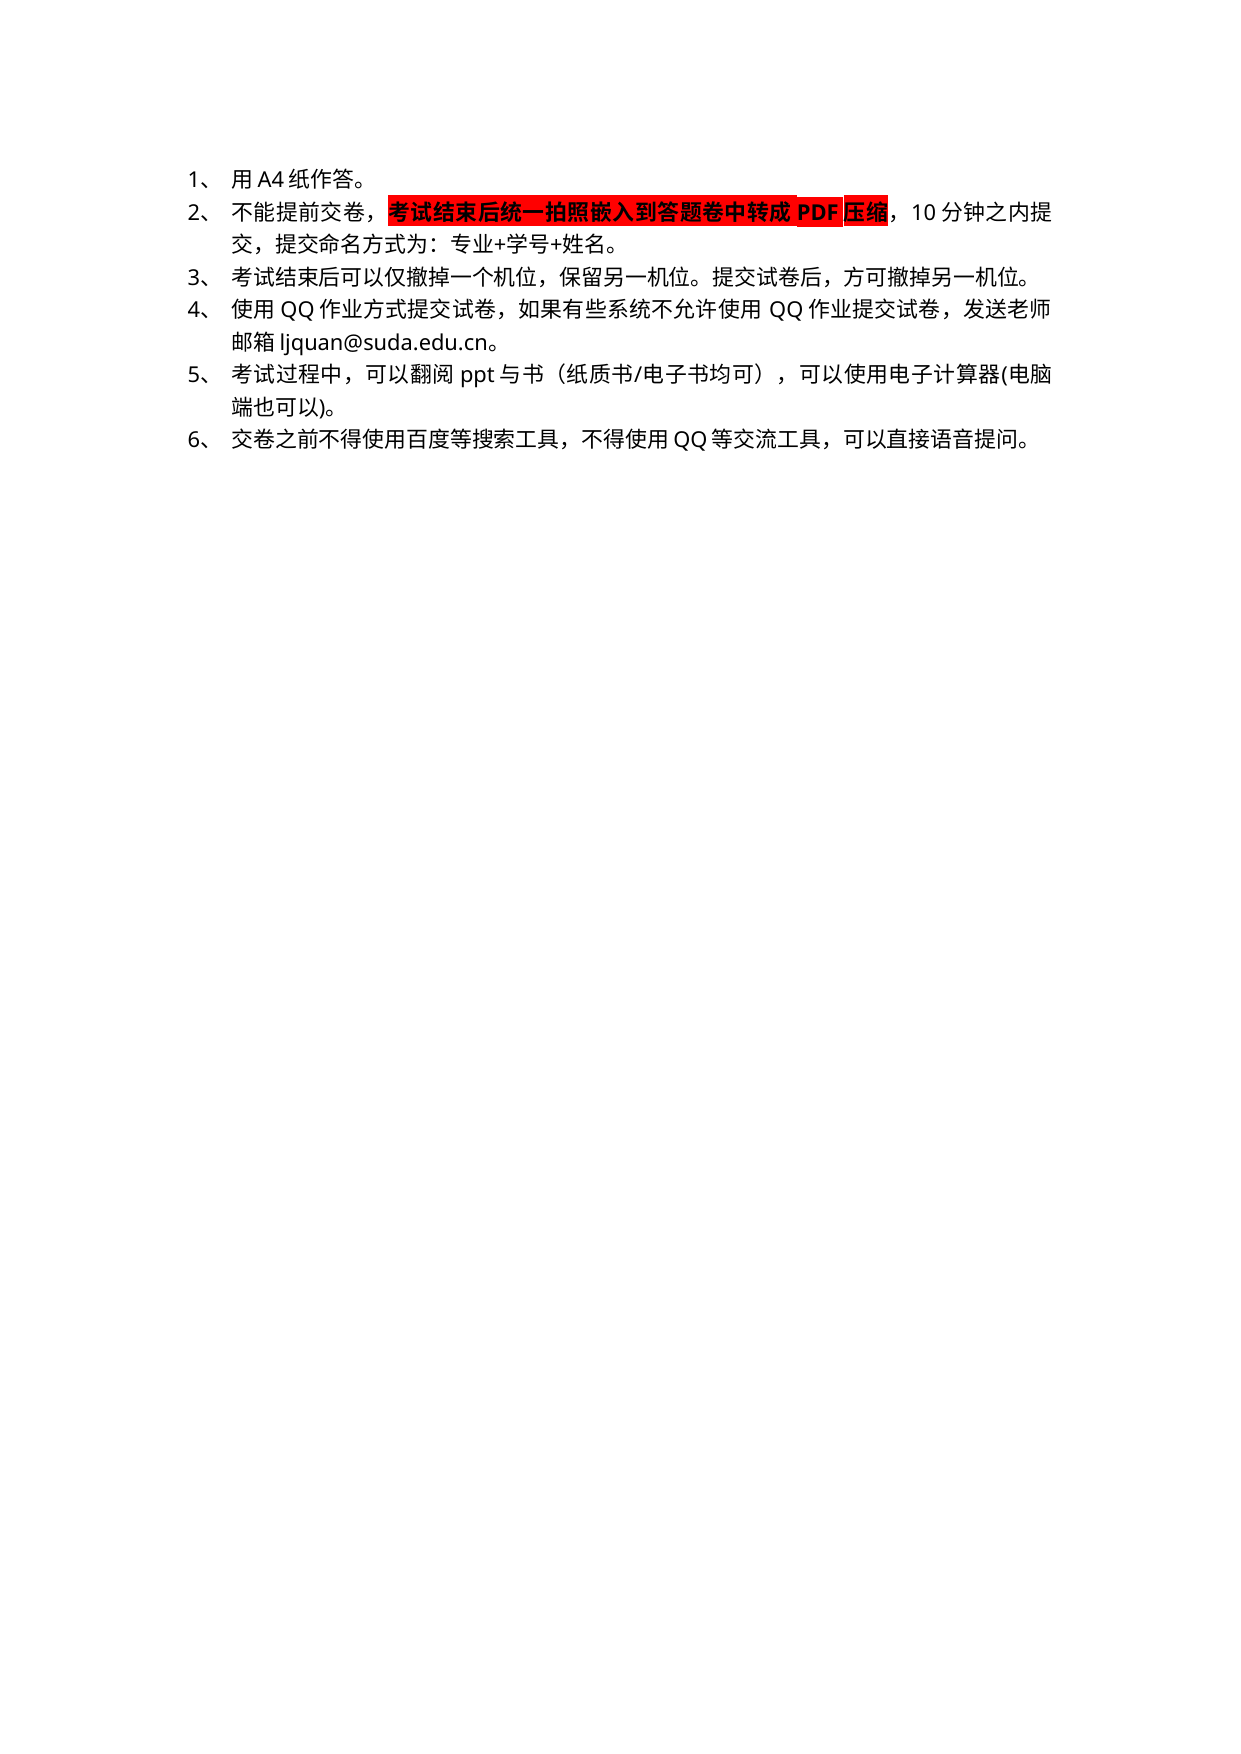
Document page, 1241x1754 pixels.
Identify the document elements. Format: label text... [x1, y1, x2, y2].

list 不能提前交卷，考试结束后统一拍照嵌入到答题卷中转成PDF压缩，10分钟之内提交，提交命名方式为：专业+学号+姓名。 [187, 194, 1053, 259]
list 用A4纸作答。 [187, 162, 1053, 194]
list 使用QQ作业方式提交试卷，如果有些系统不允许使用QQ作业提交试卷，发送老师邮箱ljquan@suda.edu.cn。 [187, 292, 1053, 357]
list 考试过程中，可以翻阅ppt与书（纸质书/电子书均可），可以使用电子计算器(电脑端也可以)。 [187, 357, 1053, 422]
list 交卷之前不得使用百度等搜索工具，不得使用QQ等交流工具，可以直接语音提问。 [187, 422, 1053, 454]
list 考试结束后可以仅撤掉一个机位，保留另一机位。提交试卷后，方可撤掉另一机位。 [187, 259, 1053, 292]
